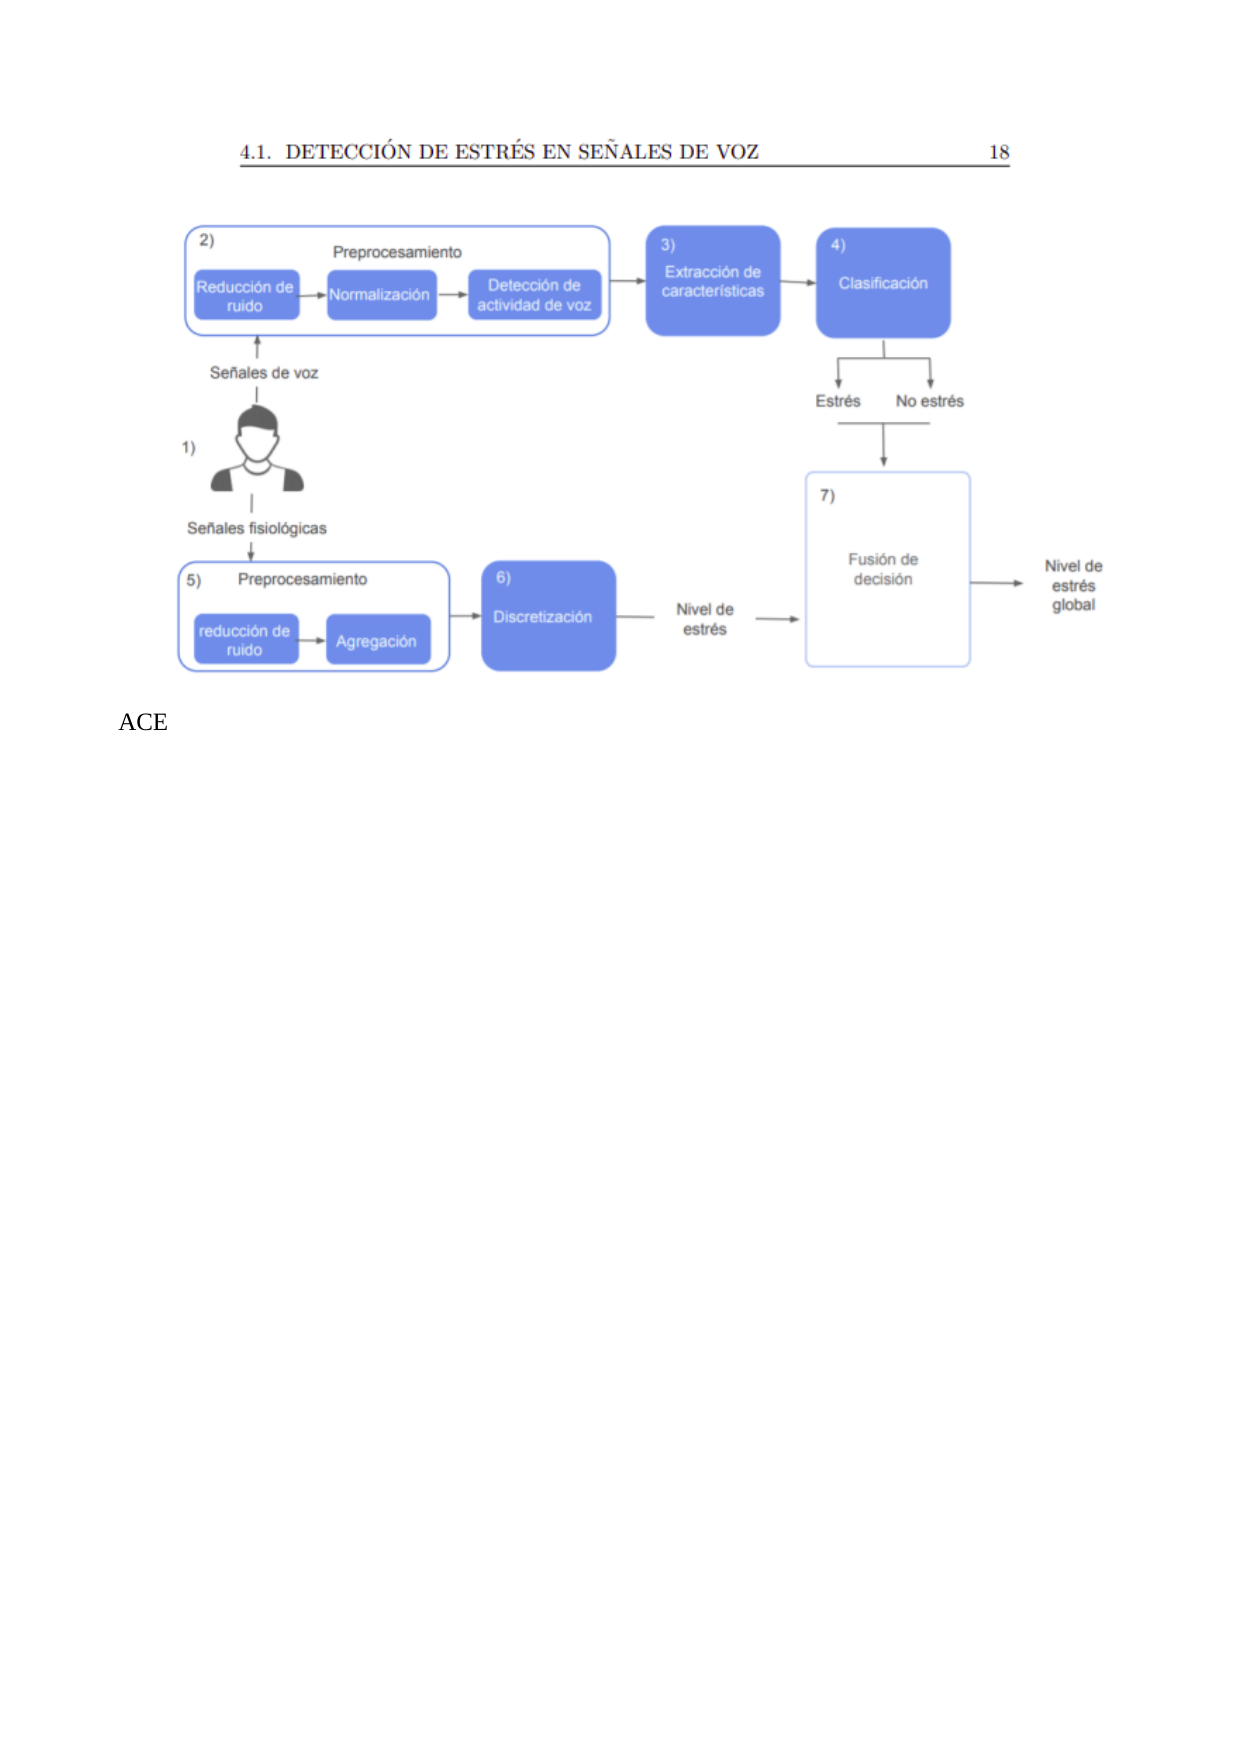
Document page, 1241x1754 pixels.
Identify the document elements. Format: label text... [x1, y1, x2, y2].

text ACE [118, 707, 1122, 735]
picture [118, 118, 1122, 707]
